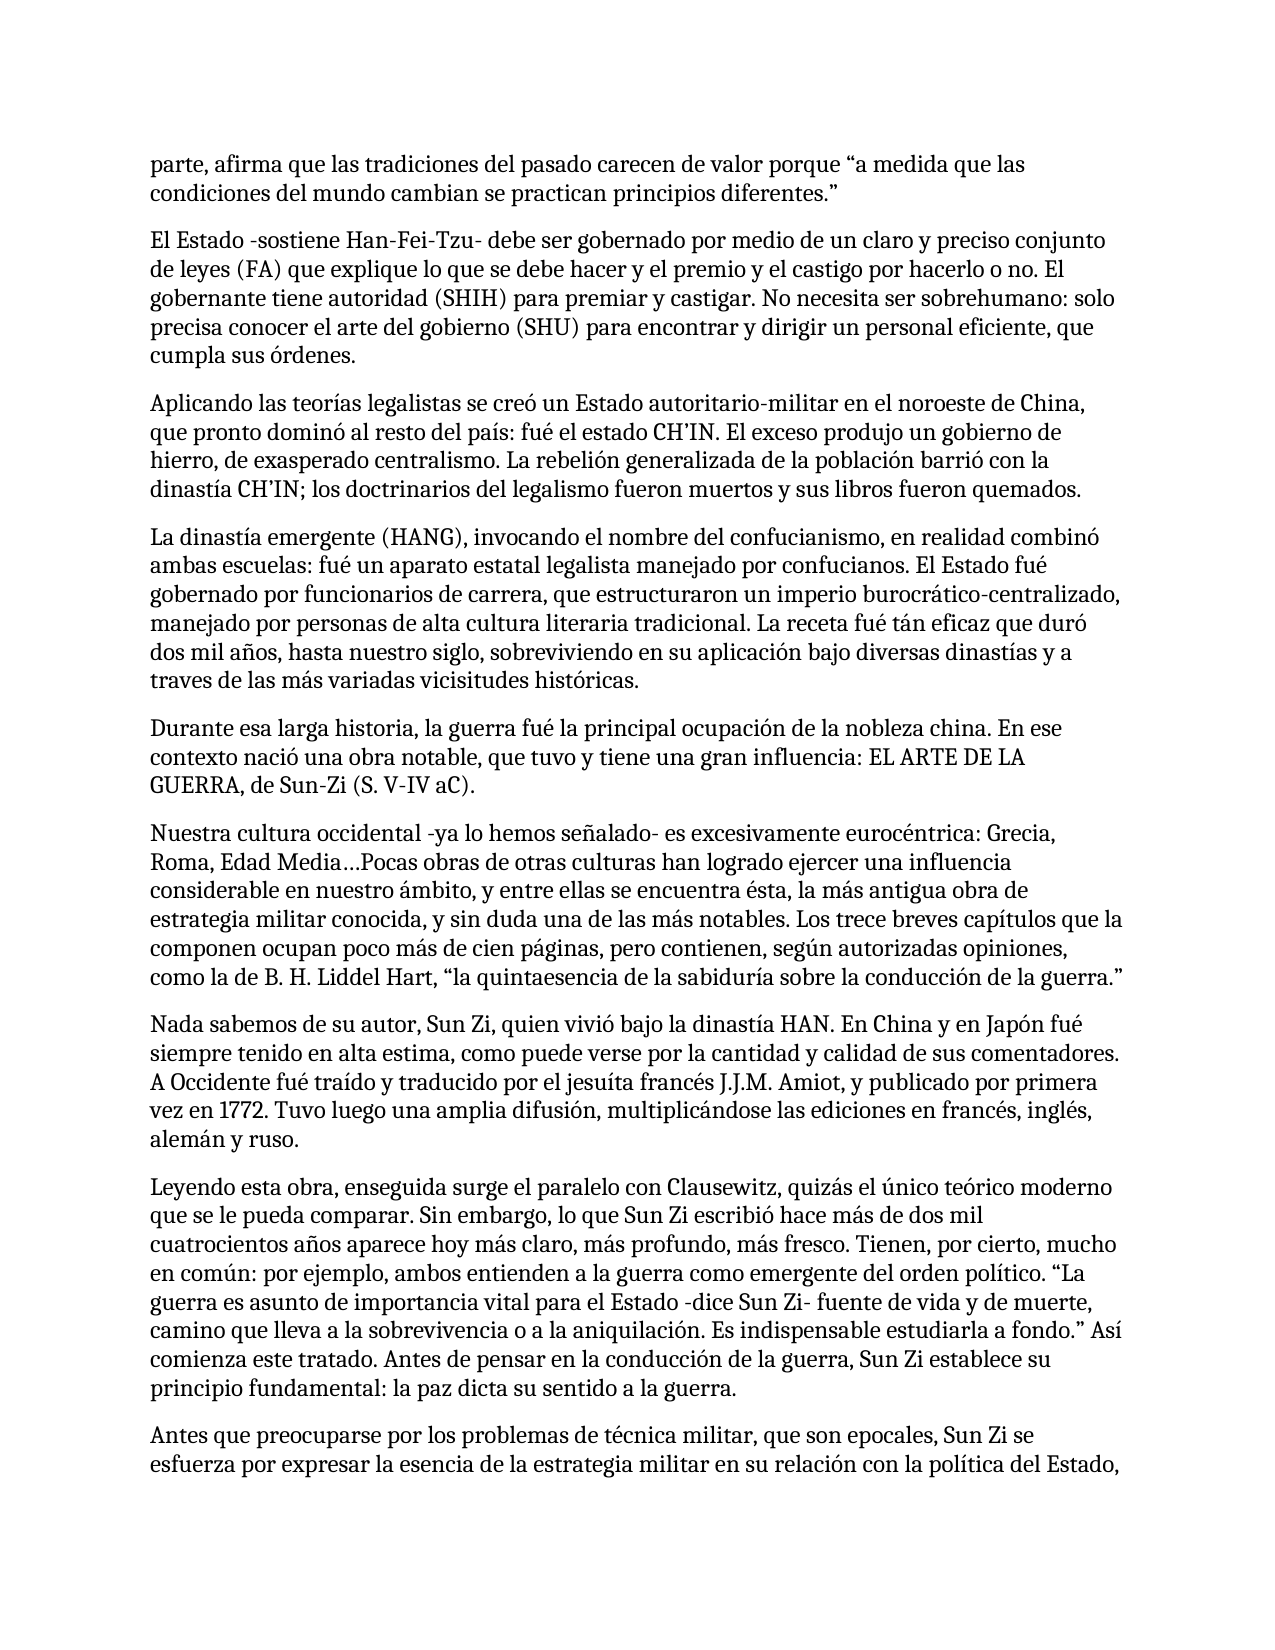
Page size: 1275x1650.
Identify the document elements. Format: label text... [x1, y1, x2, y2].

text Leyendo esta obra, enseguida surge el paralelo con Clausewitz, quizás el único teórico moderno que se le pueda comparar. Sin embargo, lo que Sun Zi escribió hace más de dos mil cuatrocientos años aparece hoy más claro, más profundo, más fresco. Tienen, por cierto, mucho en común: por ejemplo, ambos entienden a la guerra como emergente del orden político. “La guerra es asunto de importancia vital para el Estado -dice Sun Zi- fuente de vida y de muerte, camino que lleva a la sobrevivencia o a la aniquilación. Es indispensable estudiarla a fondo.” Así comienza este tratado. Antes de pensar en la conducción de la guerra, Sun Zi establece su principio fundamental: la paz dicta su sentido a la guerra. [150, 1172, 1125, 1402]
text La dinastía emergente (HANG), invocando el nombre del confucianismo, en realidad combinó ambas escuelas: fué un aparato estatal legalista manejado por confucianos. El Estado fué gobernado por funcionarios de carrera, que estructuraron un imperio burocrático-centralizado, manejado por personas de alta cultura literaria tradicional. La receta fué tán eficaz que duró dos mil años, hasta nuestro siglo, sobreviviendo en su aplicación bajo diversas dinastías y a traves de las más variadas vicisitudes históricas. [150, 522, 1125, 695]
text Nuestra cultura occidental -ya lo hemos señalado- es excesivamente eurocéntrica: Grecia, Roma, Edad Media…Pocas obras de otras culturas han logrado ejercer una influencia considerable en nuestro ámbito, y entre ellas se encuentra ésta, la más antigua obra de estrategia militar conocida, y sin duda una de las más notables. Los trece breves capítulos que la componen ocupan poco más de cien páginas, pero contienen, según autorizadas opiniones, como la de B. H. Liddel Hart, “la quintaesencia de la sabiduría sobre la conducción de la guerra.” [150, 819, 1125, 991]
text Aplicando las teorías legalistas se creó un Estado autoritario-militar en el noroeste de China, que pronto dominó al resto del país: fué el estado CH’IN. El exceso produjo un gobierno de hierro, de exasperado centralismo. La rebelión generalizada de la población barrió con la dinastía CH’IN; los doctrinarios del legalismo fueron muertos y sus libros fueron quemados. [150, 389, 1125, 504]
text Nada sabemos de su autor, Sun Zi, quien vivió bajo la dinastía HAN. En China y en Japón fué siempre tenido en alta estima, como puede verse por la cantidad y calidad de sus comentadores. A Occidente fué traído y traducido por el jesuíta francés J.J.M. Amiot, y publicado por primera vez en 1772. Tuvo luego una amplia difusión, multiplicándose las ediciones en francés, inglés, alemán y ruso. [150, 1010, 1125, 1154]
text Durante esa larga historia, la guerra fué la principal ocupación de la nobleza china. En ese contexto nació una obra notable, que tuvo y tiene una gran influencia: EL ARTE DE LA GUERRA, de Sun-Zi (S. V-IV aC). [150, 714, 1125, 800]
text El Estado -sostiene Han-Fei-Tzu- debe ser gobernado por medio de un claro y preciso conjunto de leyes (FA) que explique lo que se debe hacer y el premio y el castigo por hacerlo o no. El gobernante tiene autoridad (SHIH) para premiar y castigar. No necesita ser sobrehumano: solo precisa conocer el arte del gobierno (SHU) para encontrar y dirigir un personal eficiente, que cumpla sus órdenes. [150, 226, 1125, 370]
